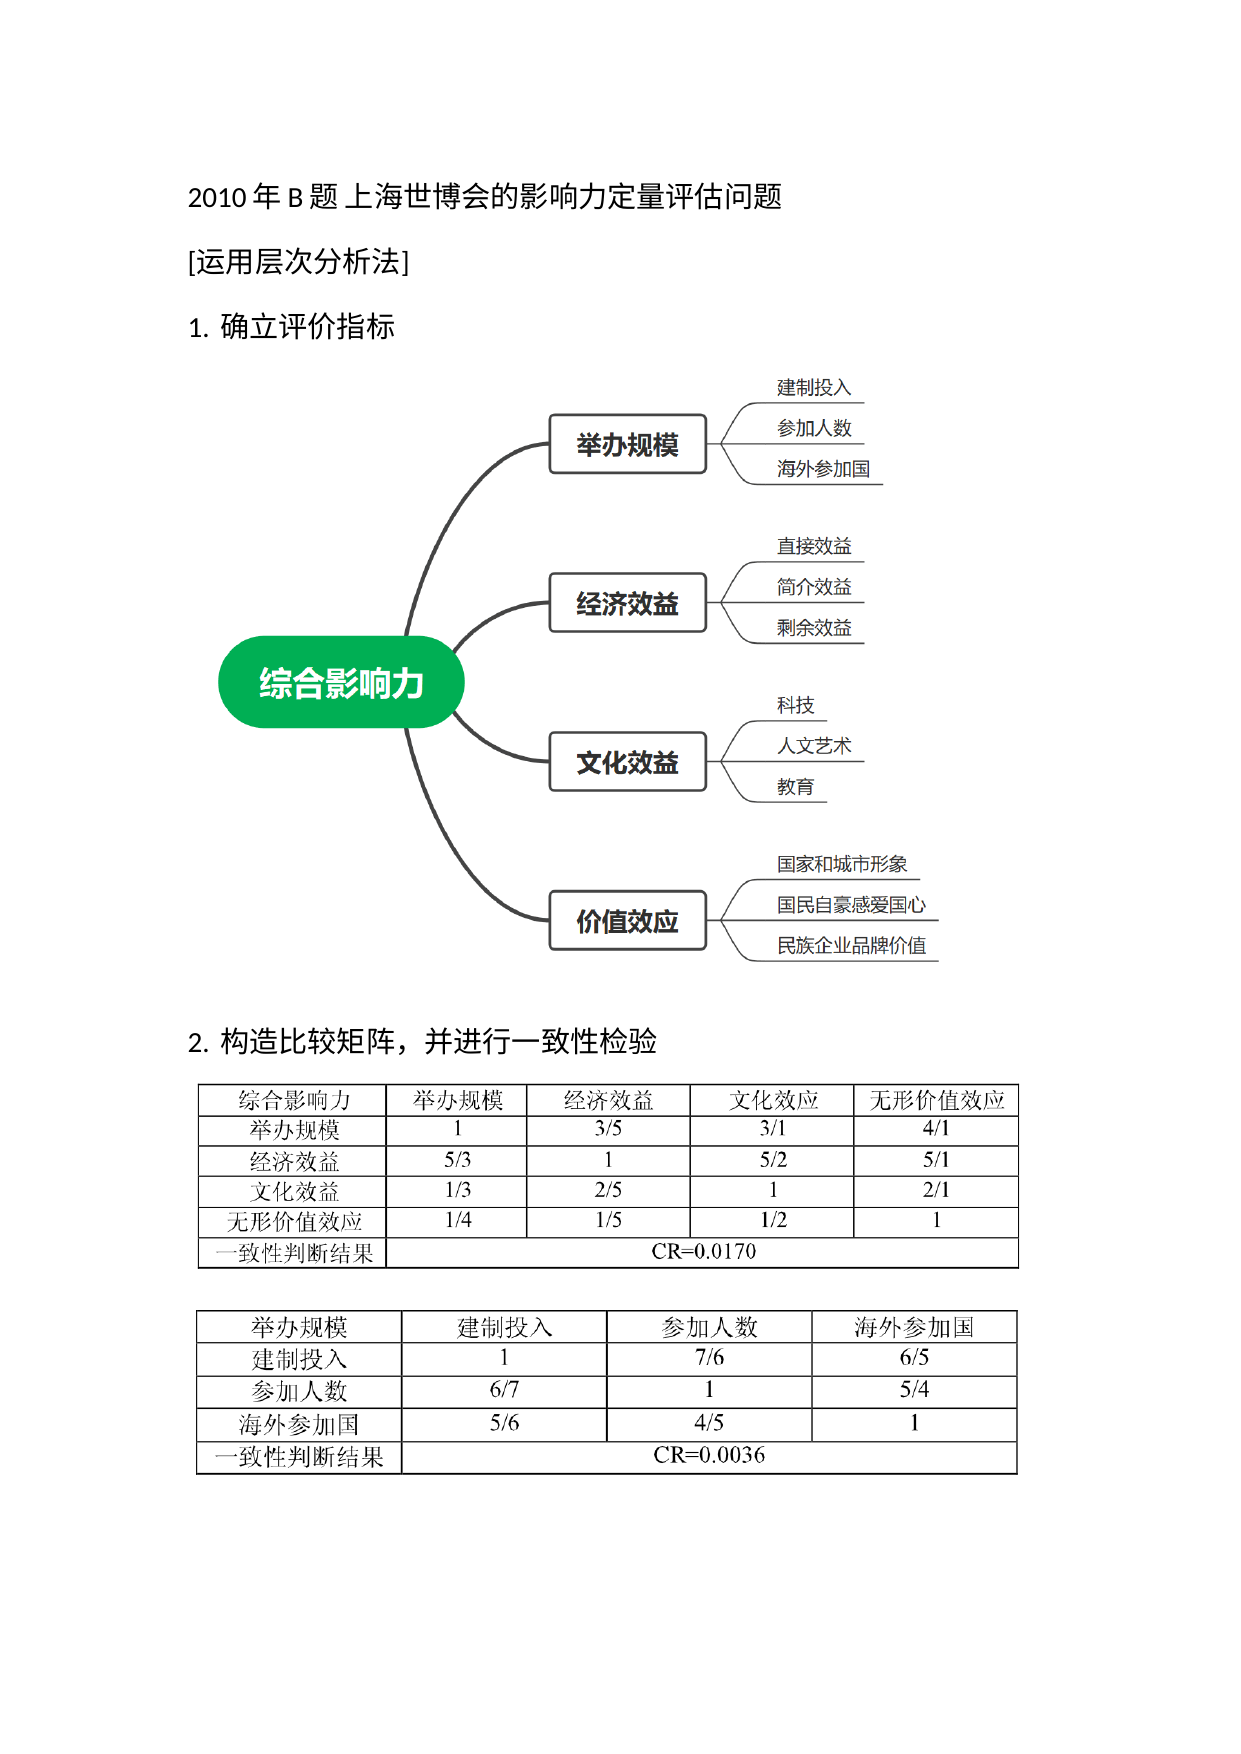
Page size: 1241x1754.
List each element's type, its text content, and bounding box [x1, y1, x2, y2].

text 2010年B题 上海世博会的影响力定量评估问题 [187, 162, 1053, 227]
list 构造比较矩阵，并进行一致性检验 [187, 1007, 1053, 1072]
list 确立评价指标 [187, 292, 1053, 357]
picture [187, 357, 1052, 997]
text [运用层次分析法] [187, 227, 1053, 292]
picture [187, 1299, 1025, 1485]
picture [187, 1072, 1025, 1274]
